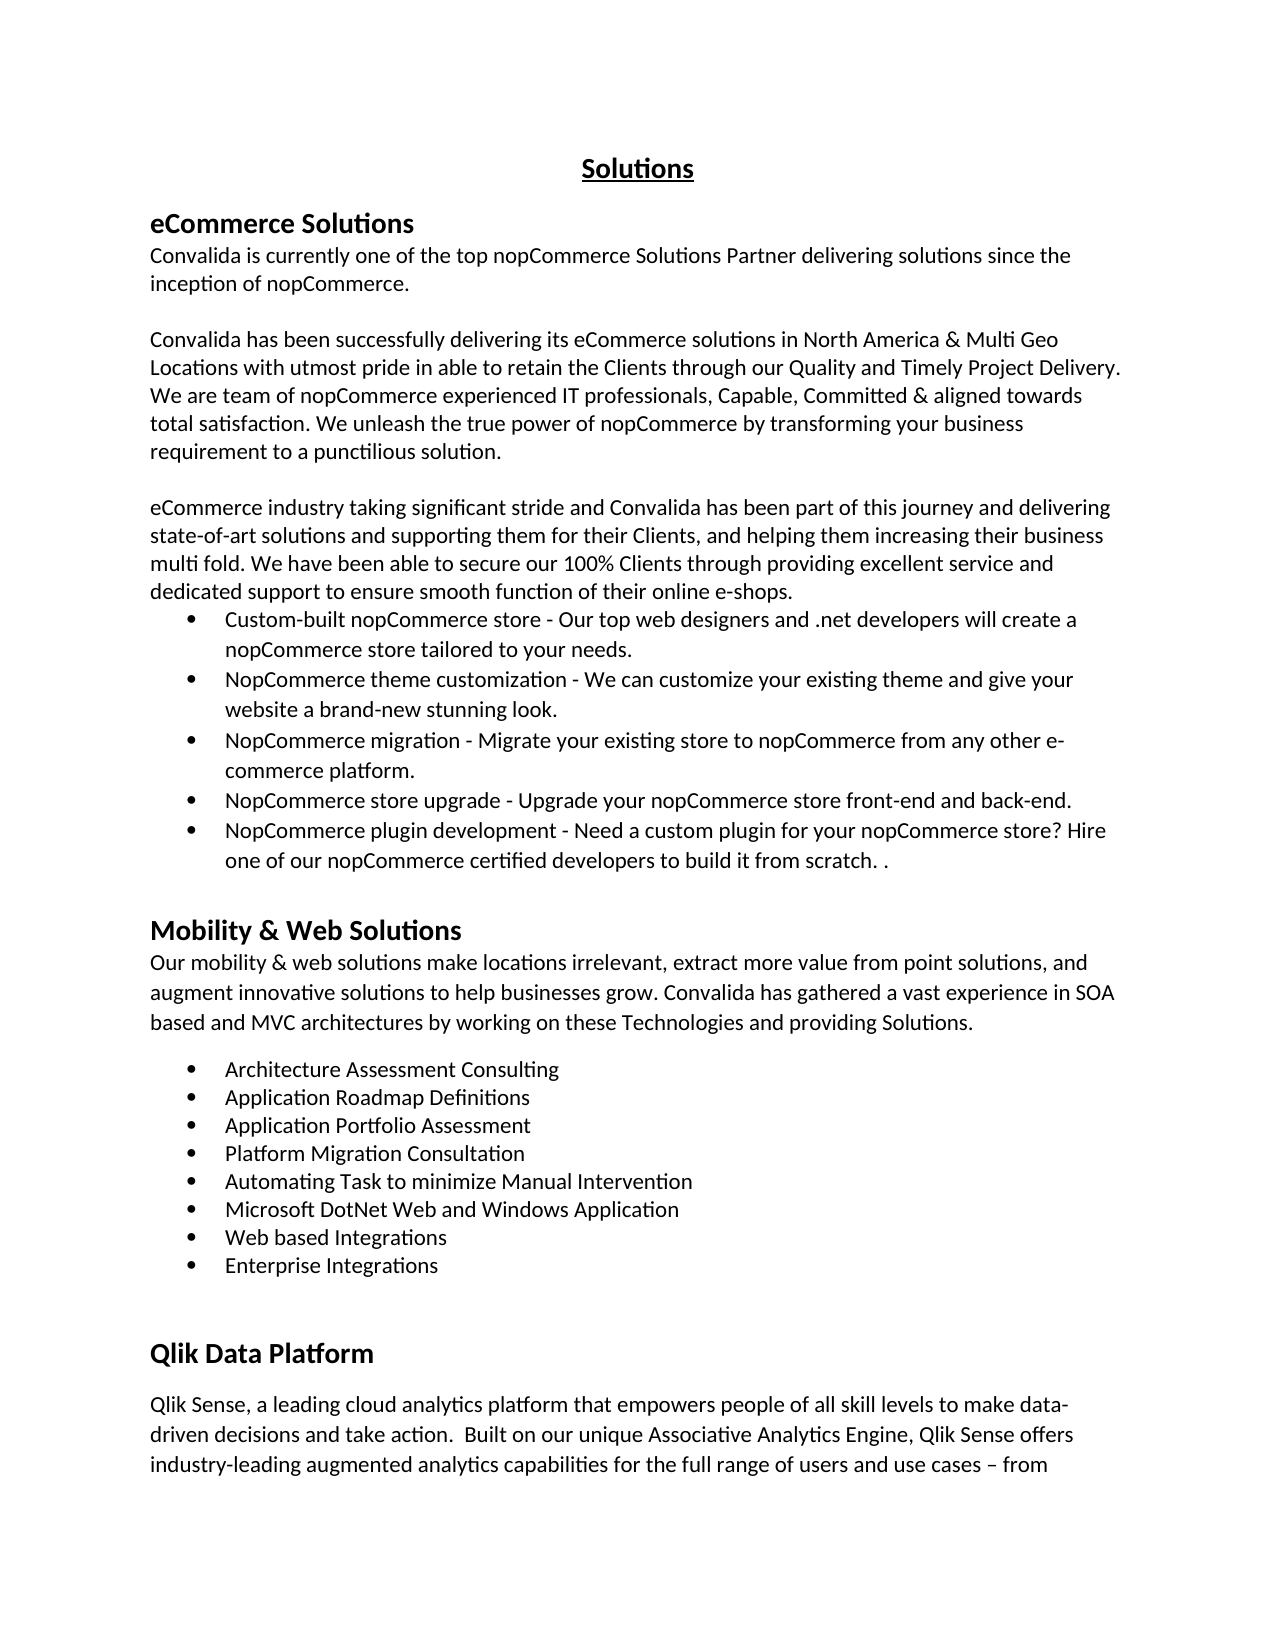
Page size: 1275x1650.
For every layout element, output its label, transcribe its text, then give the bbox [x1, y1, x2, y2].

text Our mobility & web solutions make locations irrelevant, extract more value from point solutions, and augment innovative solutions to help businesses grow. Convalida has gathered a vast experience in SOA based and MVC architectures by working on these Technologies and providing Solutions. [150, 948, 1125, 1037]
list NopCommerce plugin development - Need a custom plugin for your nopCommerce store? Hire one of our nopCommerce certified developers to build it from scratch. . [187, 816, 1125, 875]
list NopCommerce migration - Migrate your existing store to nopCommerce from any other e-commerce platform. [187, 726, 1125, 784]
list Enterprise Integrations [187, 1252, 1125, 1279]
list NopCommerce store upgrade - Upgrade your nopCommerce store front-end and back-end. [187, 786, 1125, 814]
text Convalida has been successfully delivering its eCommerce solutions in North America & Multi Geo Locations with utmost pride in able to retain the Clients through our Quality and Timely Project Delivery. We are team of nopCommerce experienced IT professionals, Capable, Committed & aligned towards total satisfaction. We unleash the true power of nopCommerce by transforming your business requirement to a punctilious solution. [150, 325, 1125, 465]
list Architecture Assessment Consulting [187, 1055, 1125, 1083]
list Web based Integrations [187, 1223, 1125, 1252]
text eCommerce industry taking significant stride and Convalida has been part of this journey and delivering state-of-art solutions and supporting them for their Clients, and helping them increasing their business multi fold. We have been able to secure our 100% Clients through providing excellent service and dedicated support to ensure smooth function of their online e-shops. [150, 493, 1125, 605]
list Platform Migration Consultation [187, 1139, 1125, 1167]
list Automating Task to minimize Manual Intervention [187, 1167, 1125, 1196]
text Solutions [150, 150, 1125, 186]
text Qlik Data Platform [150, 1335, 1125, 1370]
text Convalida is currently one of the top nopCommerce Solutions Partner delivering solutions since the inception of nopCommerce. [150, 241, 1125, 297]
text eCommerce Solutions [150, 205, 1125, 241]
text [150, 1390, 1125, 1478]
list Microsoft DotNet Web and Windows Application [187, 1196, 1125, 1223]
text Mobility & Web Solutions [150, 912, 1125, 948]
list Application Roadmap Definitions [187, 1083, 1125, 1111]
list NopCommerce theme customization - We can customize your existing theme and give your website a brand-new stunning look. [187, 665, 1125, 724]
list Application Portfolio Assessment [187, 1111, 1125, 1139]
list Custom-built nopCommerce store - Our top web designers and .net developers will create a nopCommerce store tailored to your needs. [187, 605, 1125, 663]
